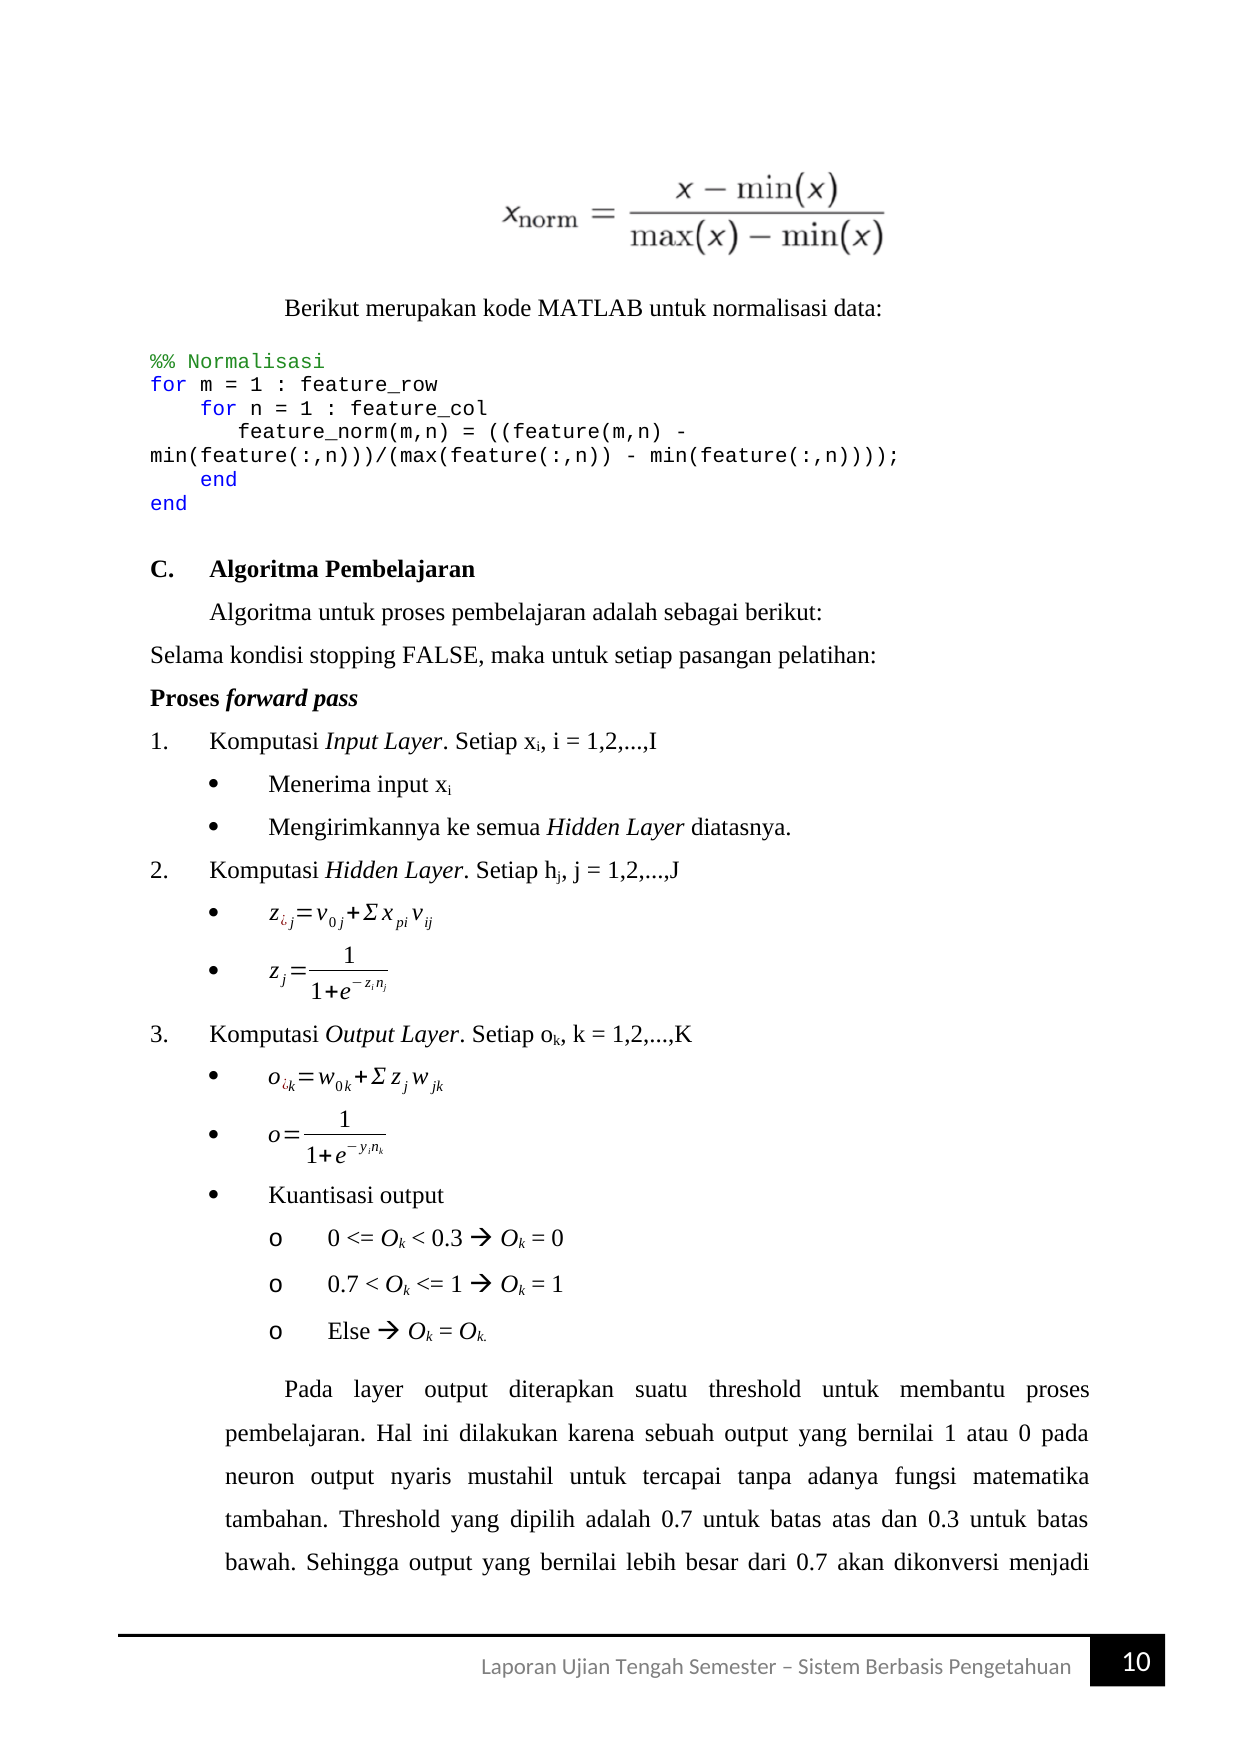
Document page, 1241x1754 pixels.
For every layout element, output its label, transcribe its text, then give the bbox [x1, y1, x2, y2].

text %% Normalisasi [150, 351, 1090, 374]
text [225, 1374, 1090, 1576]
list 0.7 < Ok <= 1 Ok = 1 [268, 1269, 1090, 1300]
list Kuantisasi output [209, 1180, 1090, 1209]
list Menerima input xi [209, 769, 1090, 798]
list Algoritma untuk proses pembelajaran adalah sebagai berikut: [209, 597, 1090, 626]
picture [470, 150, 904, 280]
text for n = 1 : feature_col [150, 398, 1090, 422]
list Else Ok = Ok. [268, 1316, 1090, 1347]
list Komputasi Input Layer. Setiap xi, i = 1,2,...,I [150, 726, 1090, 755]
text Berikut merupakan kode MATLAB untuk normalisasi data: [225, 293, 1090, 322]
text Selama kondisi stopping FALSE, maka untuk setiap pasangan pelatihan: [150, 640, 1090, 669]
text Proses forward pass [150, 683, 1090, 712]
list Komputasi Output Layer. Setiap ok, k = 1,2,...,K [150, 1019, 1090, 1048]
text feature_norm(m,n) = ((feature(m,n) - min(feature(:,n)))/(max(feature(:,n)) - min(feature(:,n)))); [150, 422, 1090, 469]
list 0 <= Ok < 0.3 Ok = 0 [268, 1223, 1090, 1254]
text for m = 1 : feature_row [150, 374, 1090, 398]
text end [150, 469, 1090, 492]
list Algoritma Pembelajaran [150, 554, 1090, 582]
list Mengirimkannya ke semua Hidden Layer diatasnya. [209, 812, 1090, 841]
list Komputasi Hidden Layer. Setiap hj, j = 1,2,...,J [150, 856, 1090, 884]
text end [150, 492, 1090, 516]
